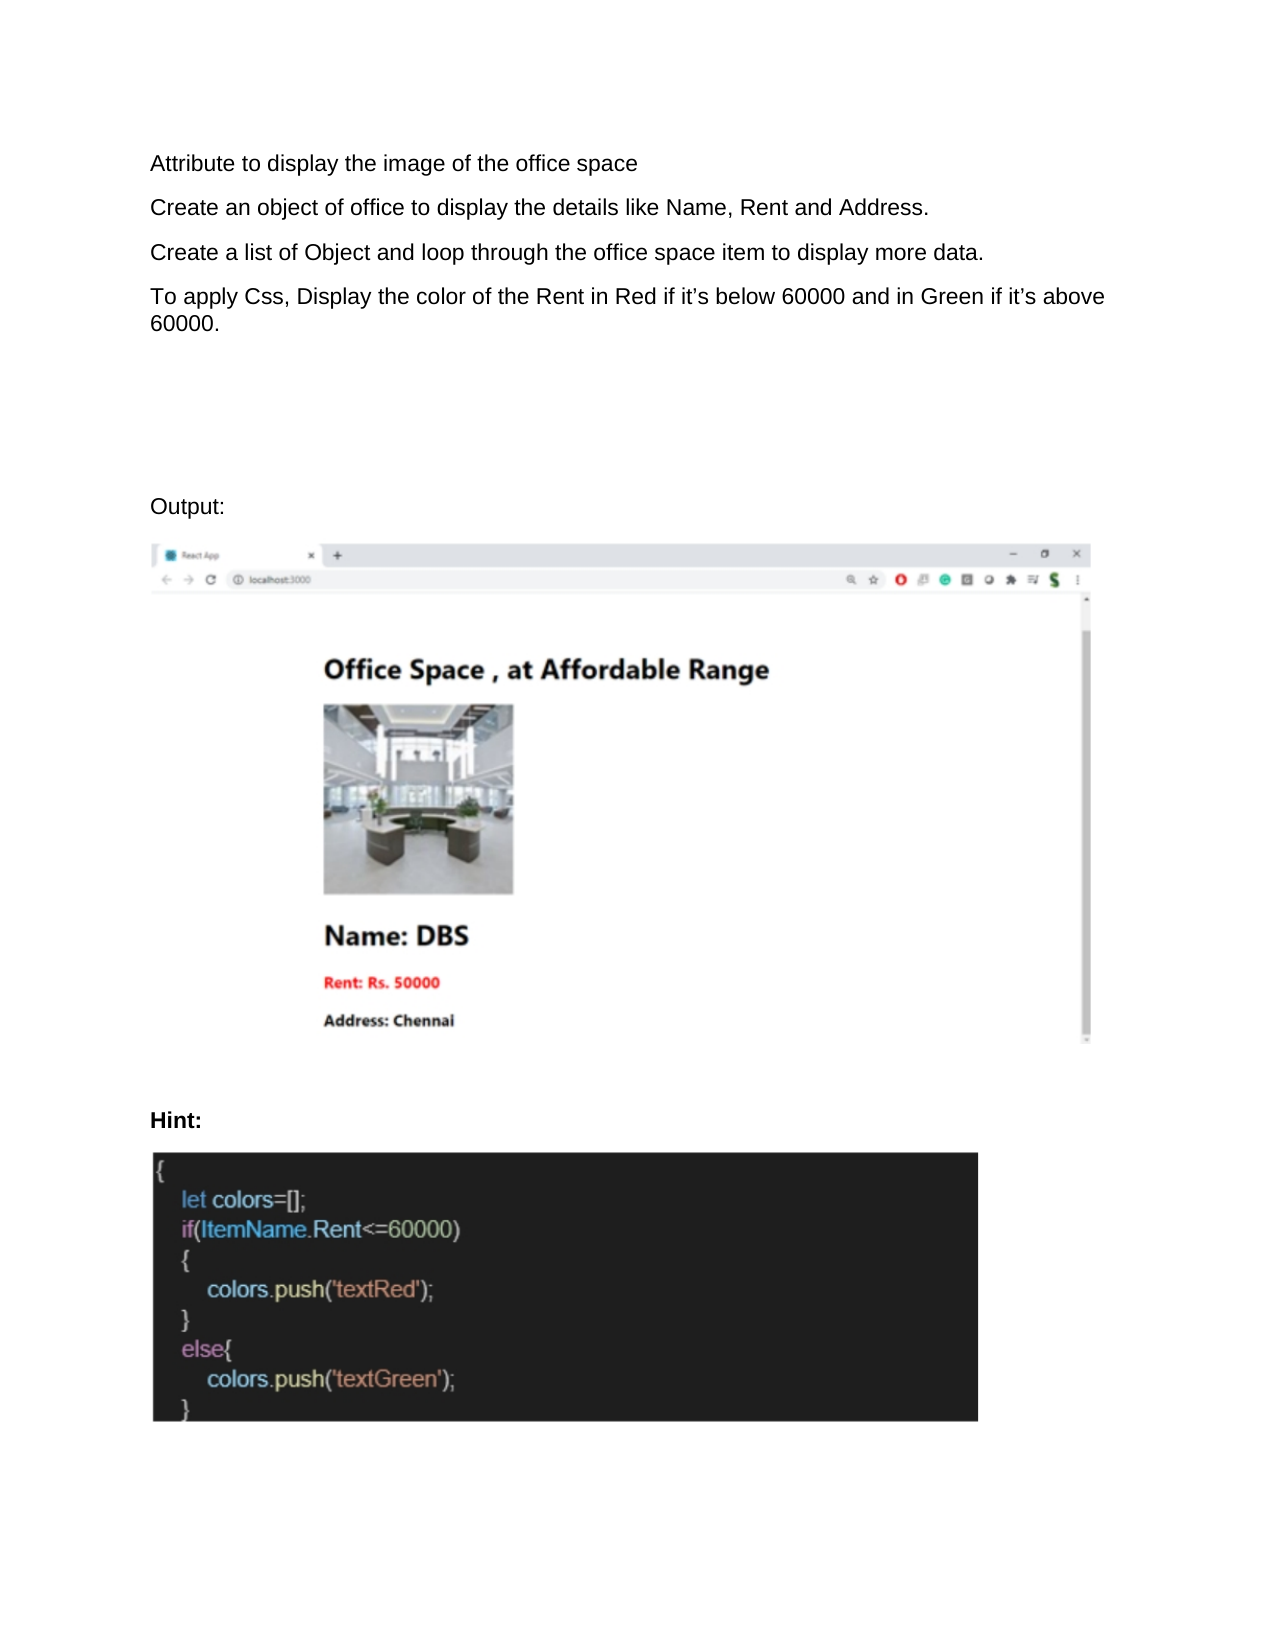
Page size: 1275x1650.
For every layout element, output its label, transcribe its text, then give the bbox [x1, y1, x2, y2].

picture [150, 537, 1091, 1044]
text Output: [150, 493, 1125, 519]
text To apply Css, Display the color of the Rent in Red if it’s below 60000 and in Green if it’s above 60000. [150, 283, 1125, 337]
text Attribute to display the image of the office space [150, 150, 1125, 176]
text Create a list of Object and loop through the office space item to display more data. [150, 238, 1125, 265]
picture [150, 1151, 979, 1423]
text Create an object of office to display the details like Name, Rent and Address. [150, 194, 1125, 221]
text Hint: [150, 1107, 1125, 1134]
